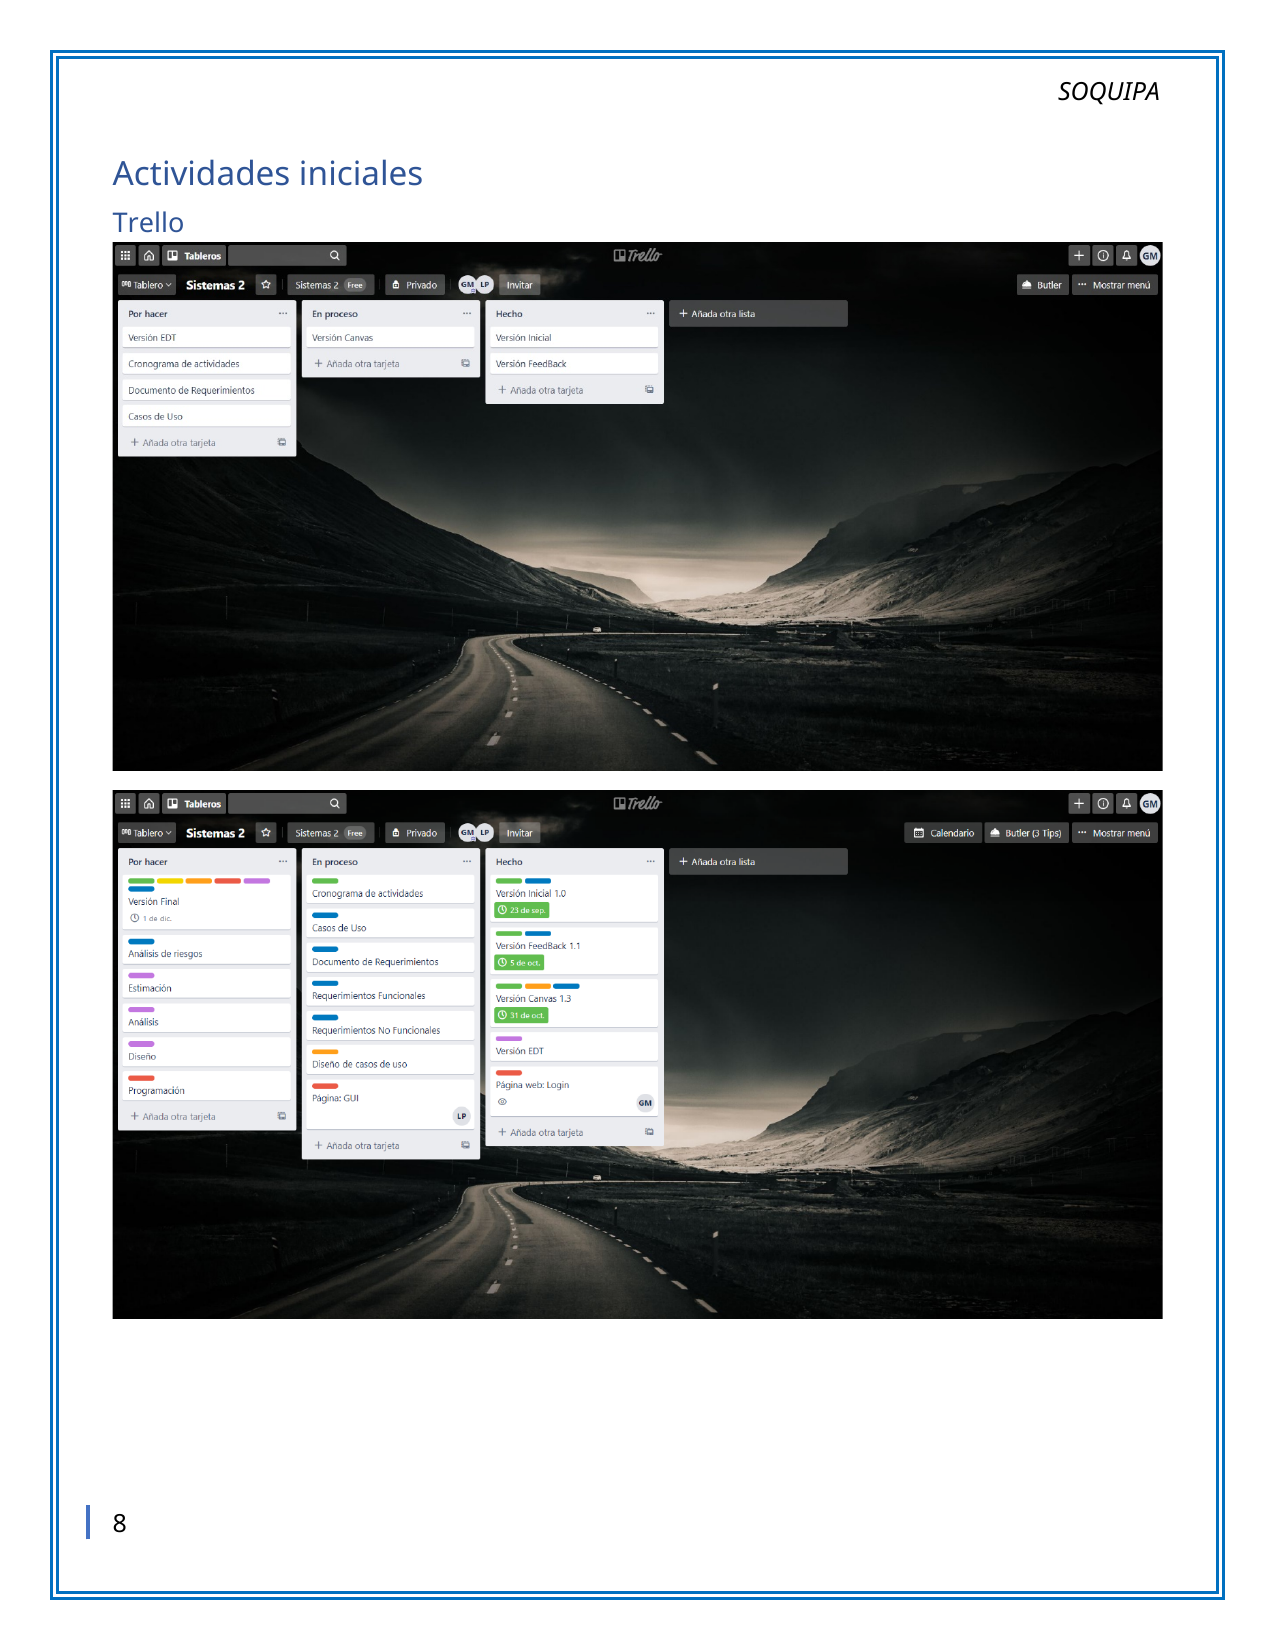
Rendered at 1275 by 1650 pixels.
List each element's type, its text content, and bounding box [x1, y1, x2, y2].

subtitle Trello [112, 203, 1162, 240]
subtitle Actividades iniciales [112, 150, 1162, 195]
picture [112, 242, 1163, 771]
picture [112, 790, 1163, 1319]
